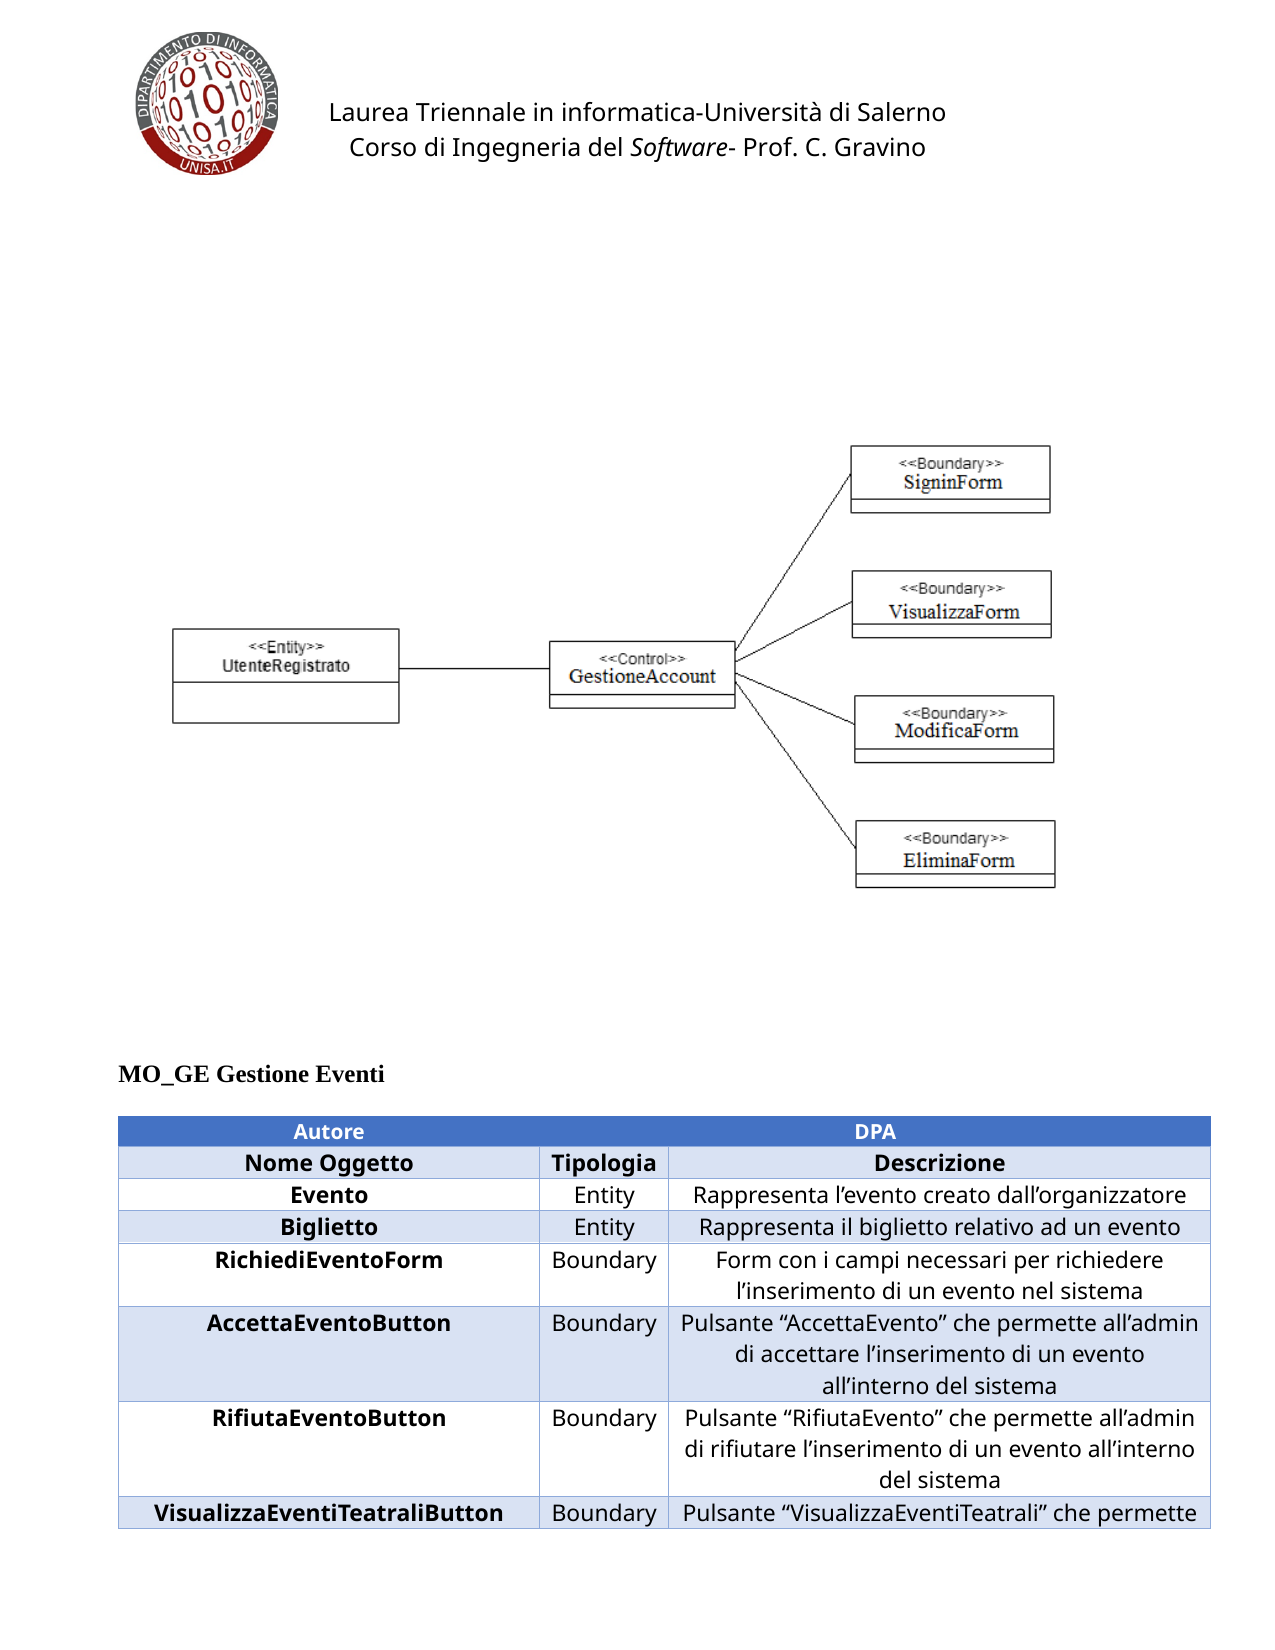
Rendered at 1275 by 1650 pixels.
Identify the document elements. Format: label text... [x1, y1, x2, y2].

table_cell AccettaEventoButton [119, 1307, 539, 1401]
table_cell Nome Oggetto [119, 1147, 539, 1178]
table_cell Entity [540, 1179, 668, 1210]
table_cell Pulsante “VisualizzaEventiTeatrali” che permette all’Ospite di visualizzare la lista di Eventi Teatrali presenti sulla piattaforma [669, 1497, 1210, 1528]
table_header Autore [119, 1117, 539, 1146]
text MO_GE Gestione Eventi [118, 1059, 1157, 1087]
table_cell Evento [119, 1179, 539, 1210]
table_cell Pulsante “RifiutaEvento” che permette all’admin di rifiutare l’inserimento di un evento all’interno del sistema [669, 1402, 1210, 1496]
table_header DPA [540, 1117, 1210, 1146]
table_cell Rappresenta l’evento creato dall’organizzatore [669, 1179, 1210, 1210]
table_cell Biglietto [119, 1211, 539, 1242]
table_cell Boundary [540, 1402, 668, 1496]
table_cell Form con i campi necessari per richiedere l’inserimento di un evento nel sistema [669, 1244, 1210, 1306]
table_cell Tipologia [540, 1147, 668, 1178]
table_cell Pulsante “AccettaEvento” che permette all’admin di accettare l’inserimento di un evento all’interno del sistema [669, 1307, 1210, 1401]
table_cell RichiediEventoForm [119, 1244, 539, 1306]
table_cell Entity [540, 1211, 668, 1242]
table_cell Boundary [540, 1244, 668, 1306]
table_cell Descrizione [669, 1147, 1210, 1178]
picture [118, 260, 1157, 1002]
table_cell Rappresenta il biglietto relativo ad un evento [669, 1211, 1210, 1242]
table_cell Boundary [540, 1497, 668, 1528]
table_cell Boundary [540, 1307, 668, 1401]
table_cell RifiutaEventoButton [119, 1402, 539, 1496]
picture [135, 32, 278, 175]
table_cell VisualizzaEventiTeatraliButton [119, 1497, 539, 1528]
